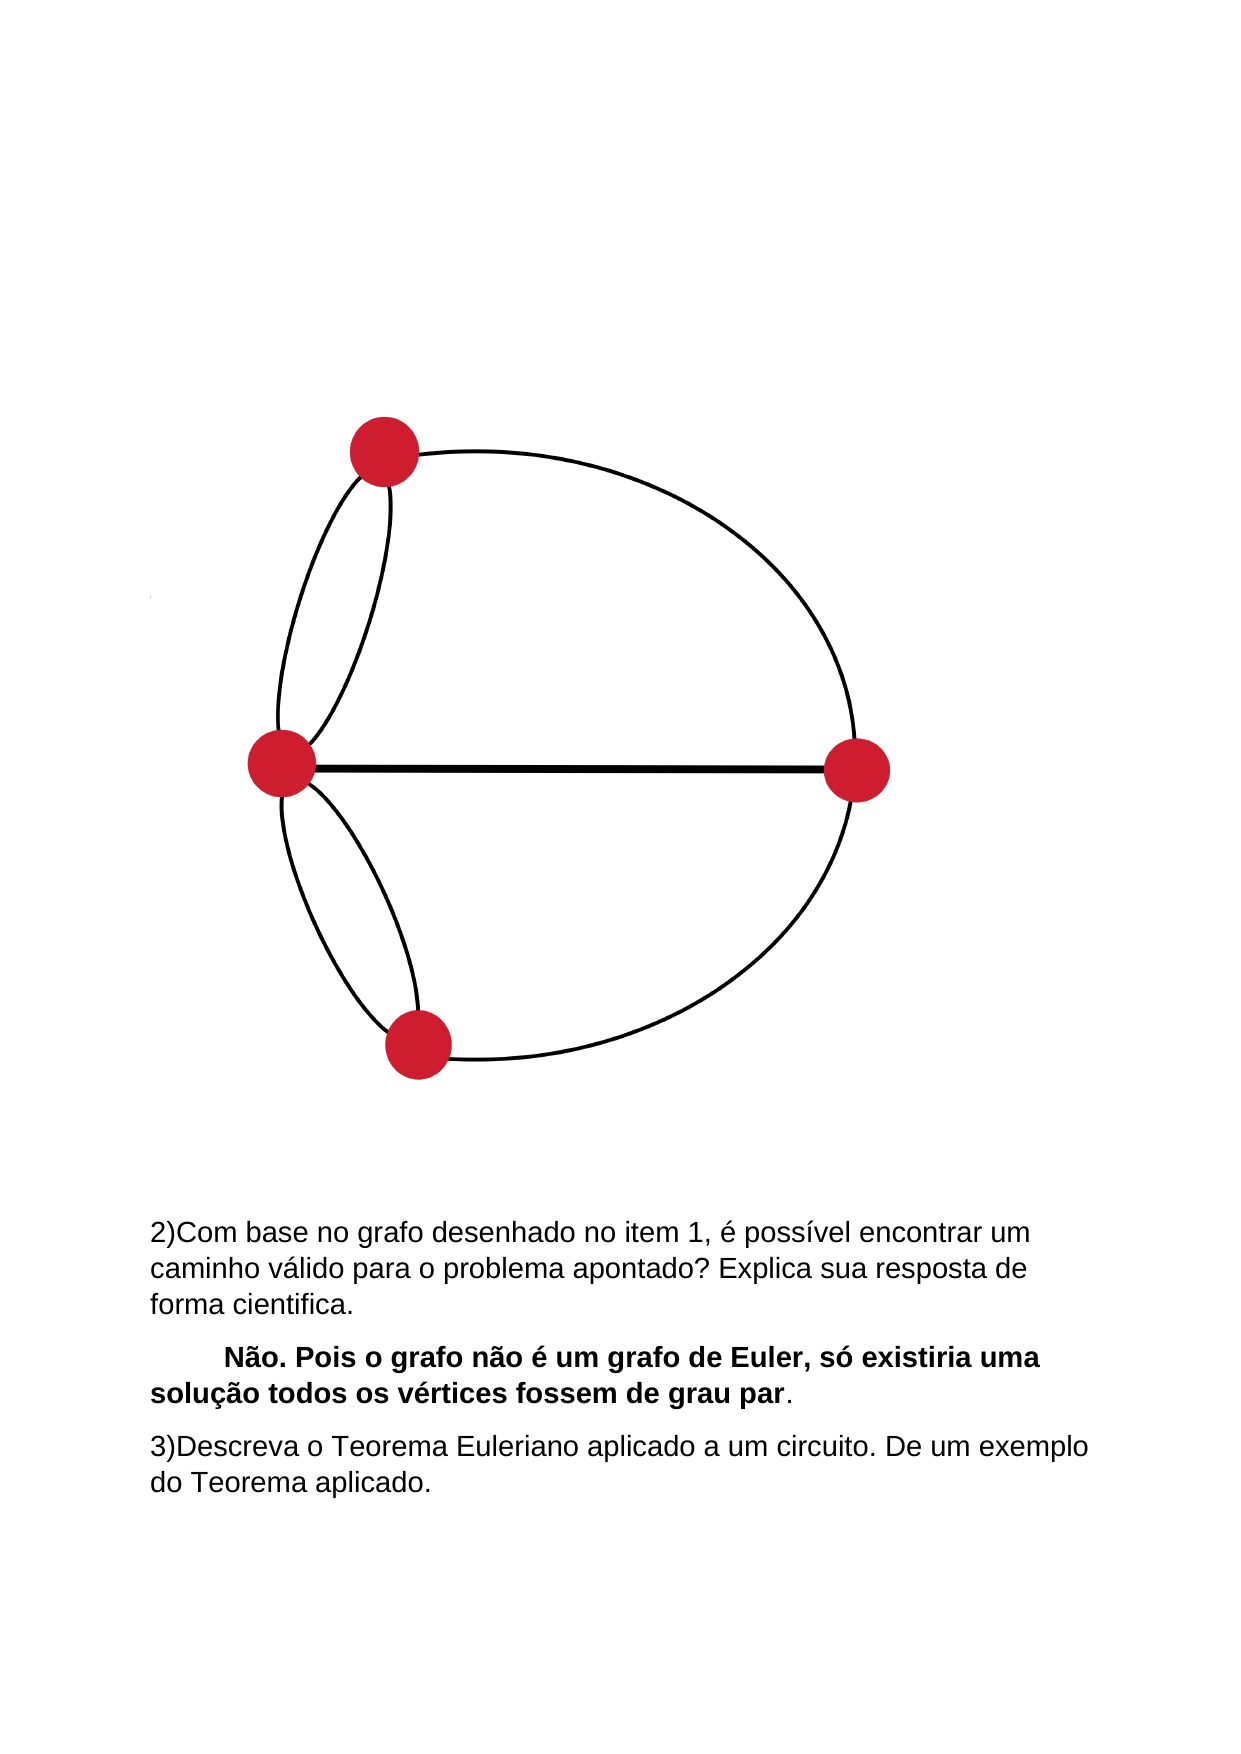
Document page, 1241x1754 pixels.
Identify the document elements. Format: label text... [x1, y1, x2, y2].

text 2)Com base no grafo desenhado no item 1, é possível encontrar um caminho válido para o problema apontado? Explica sua resposta de forma cientifica. [150, 1215, 1090, 1321]
text 3)Descreva o Teorema Euleriano aplicado a um circuito. De um exemplo do Teorema aplicado. [150, 1429, 1090, 1498]
text Não. Pois o grafo não é um grafo de Euler, só existiria uma solução todos os vértices fossem de grau par. [150, 1340, 1090, 1409]
picture [150, 308, 1038, 1196]
